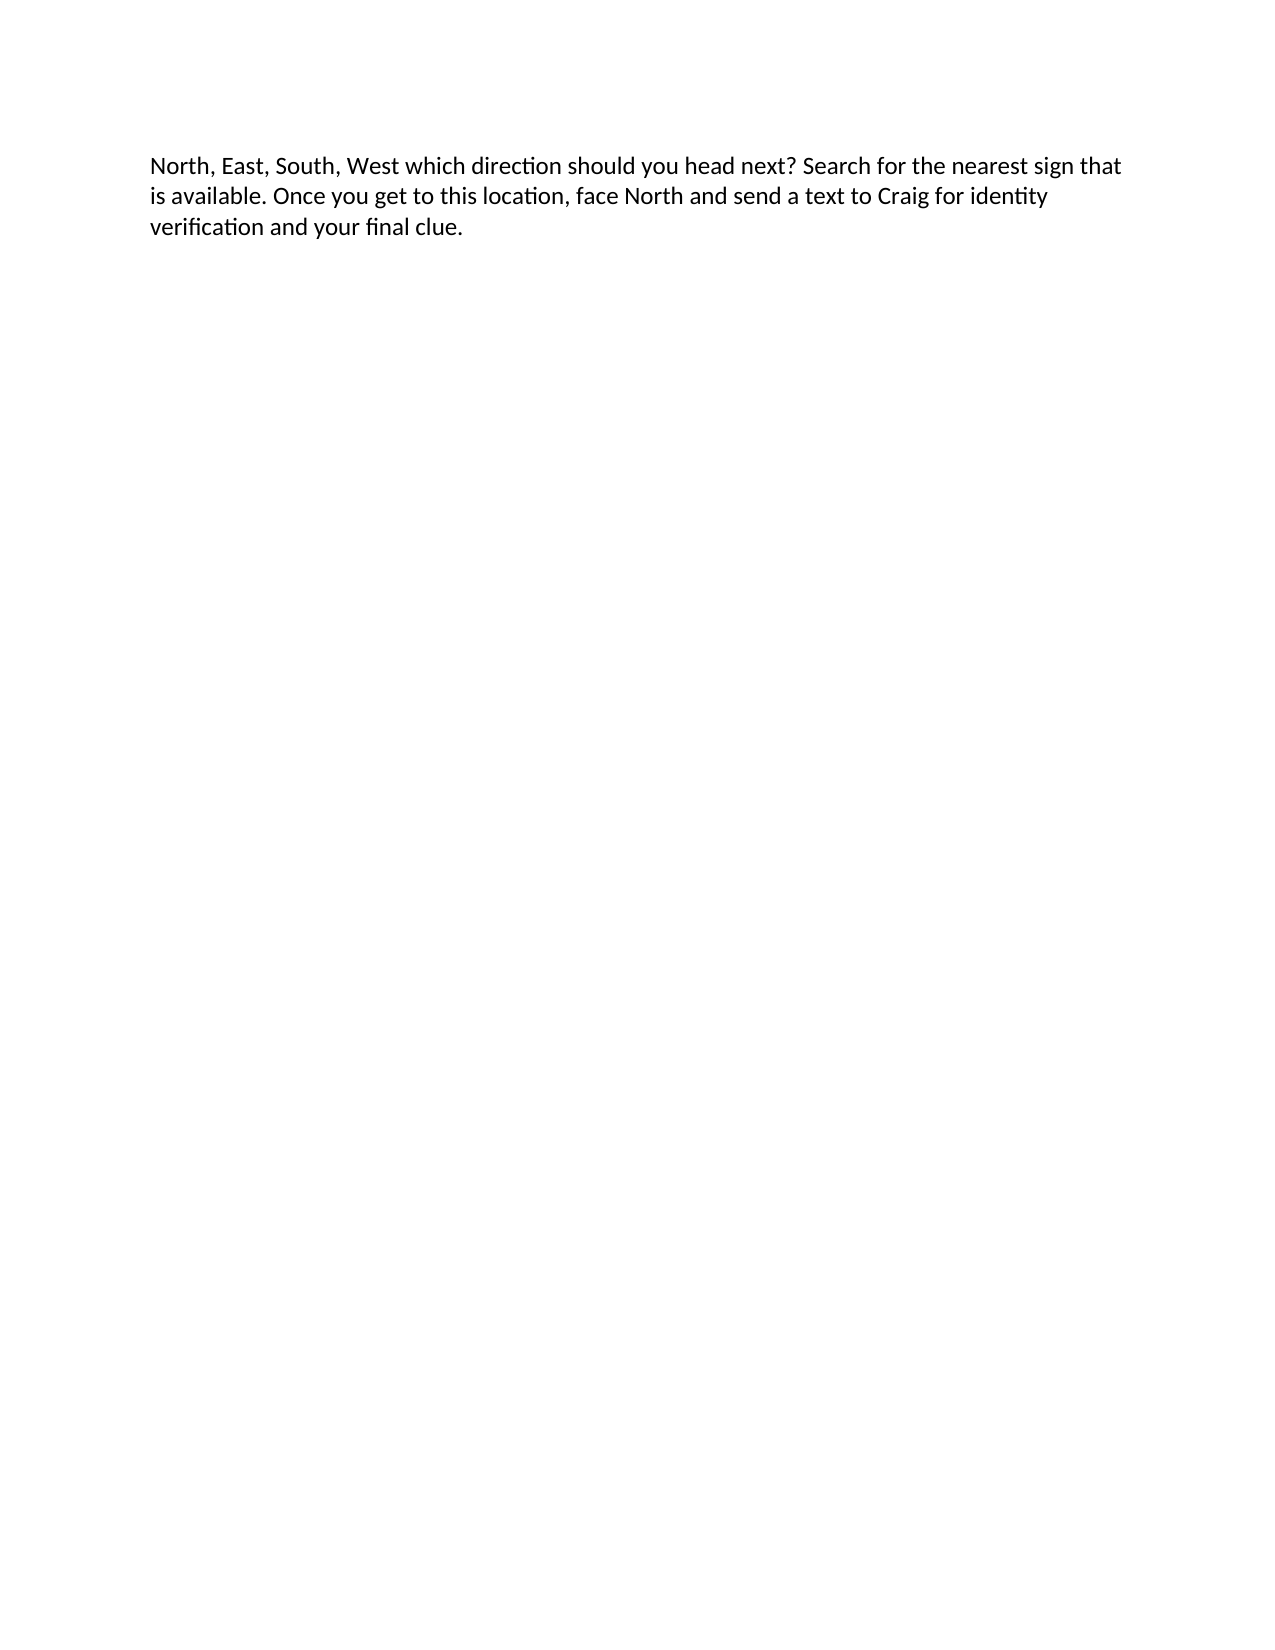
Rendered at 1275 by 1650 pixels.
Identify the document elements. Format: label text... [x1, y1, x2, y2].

text North, East, South, West which direction should you head next? Search for the nearest sign that is available. Once you get to this location, face North and send a text to Craig for identity verification and your final clue. [150, 150, 1125, 242]
